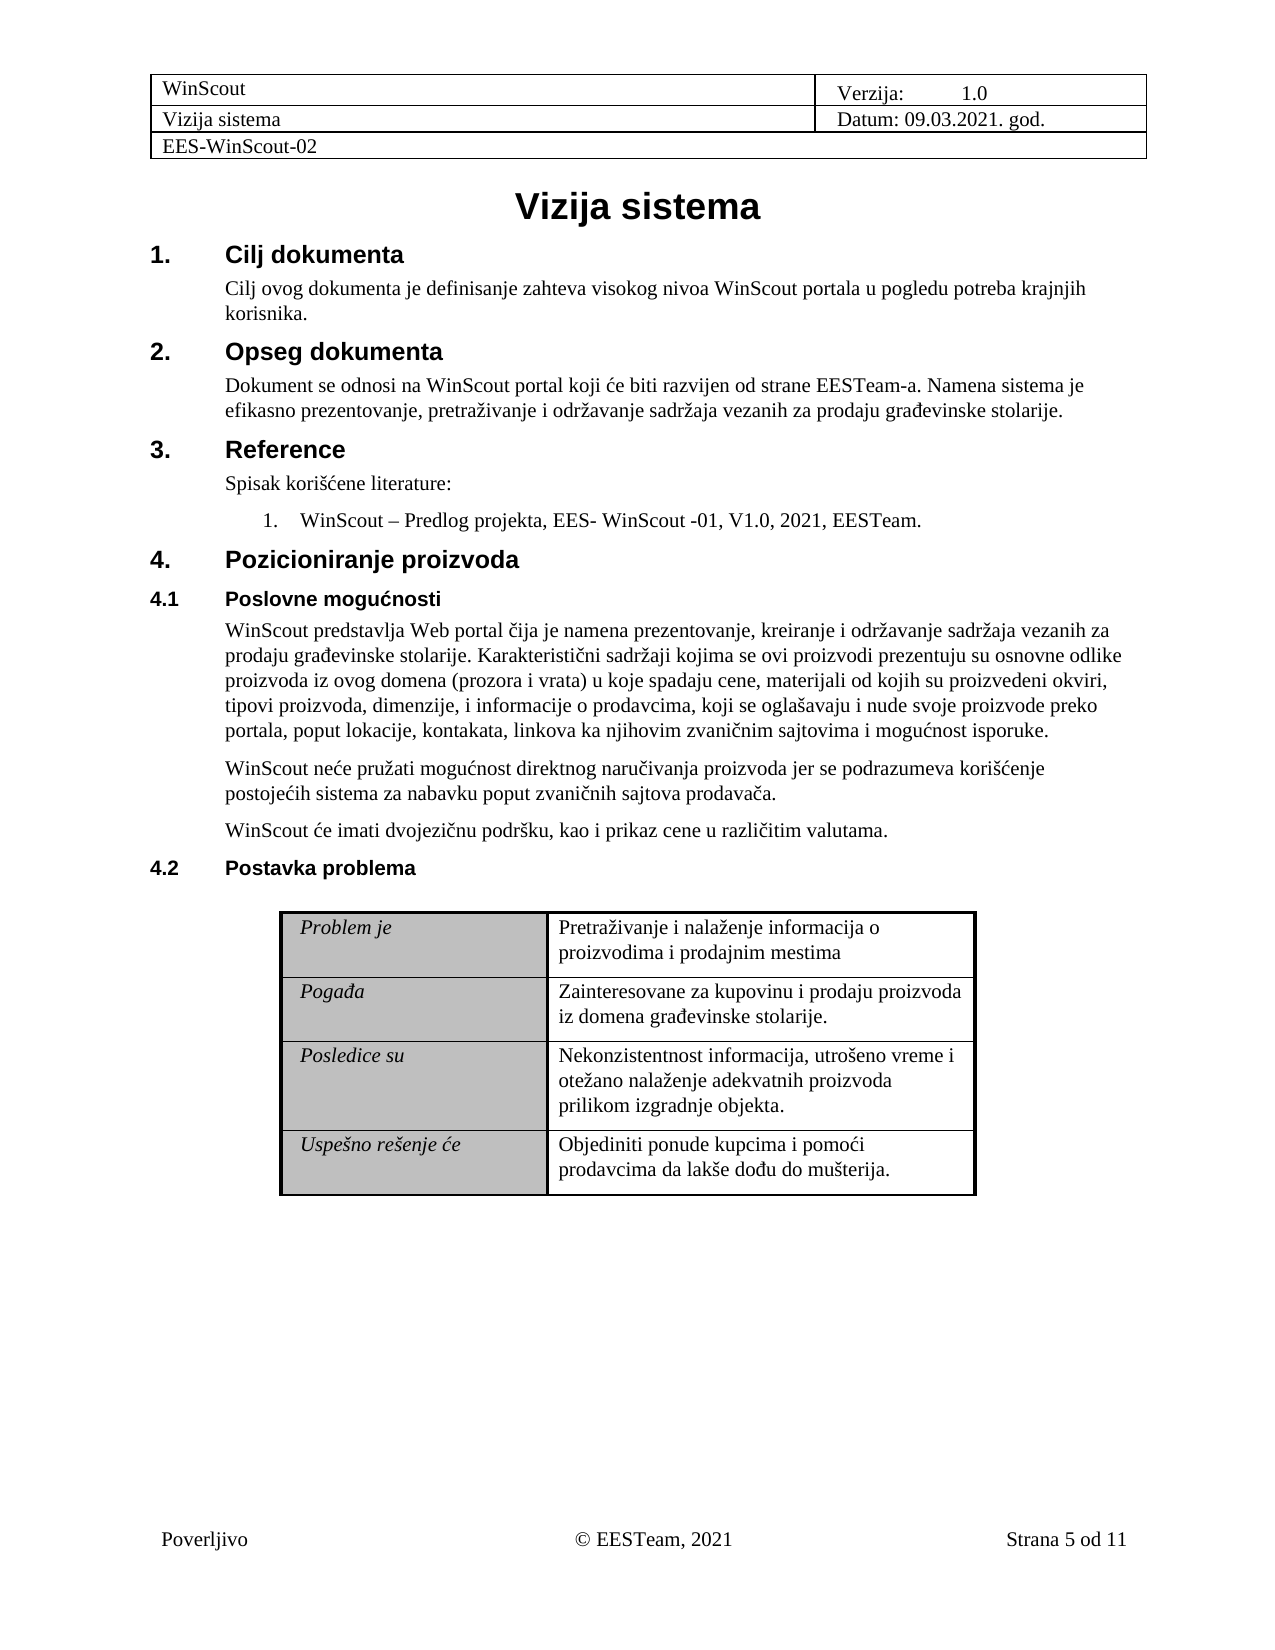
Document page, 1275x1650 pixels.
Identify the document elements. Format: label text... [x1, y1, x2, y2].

table_cell Posledice su [283, 1042, 546, 1130]
subtitle Opseg dokumenta [150, 337, 1125, 366]
text Spisak korišćene literature: [225, 470, 1125, 495]
text WinScout će imati dvojezičnu podršku, kao i prikaz cene u različitim valutama. [225, 817, 1125, 842]
table_cell Zainteresovane za kupovinu i prodaju proizvoda iz domena građevinske stolarije. [549, 978, 973, 1041]
title Vizija sistema [150, 184, 1125, 227]
text WinScout neće pružati mogućnost direktnog naručivanja proizvoda jer se podrazumeva korišćenje postojećih sistema za nabavku poput zvaničnih sajtova prodavača. [225, 755, 1125, 805]
subtitle Reference [150, 435, 1125, 463]
table_header Problem je [283, 914, 546, 977]
table_cell Pogađa [283, 978, 546, 1041]
table_cell Uspešno rešenje će [283, 1131, 546, 1194]
text WinScout predstavlja Web portal čija je namena prezentovanje, kreiranje i održavanje sadržaja vezanih za prodaju građevinske stolarije. Karakteristični sadržaji kojima se ovi proizvodi prezentuju su osnovne odlike proizvoda iz ovog domena (prozora i vrata) u koje spadaju cene, materijali od kojih su proizvedeni okviri, tipovi proizvoda, dimenzije, i informacije o prodavcima, koji se oglašavaju i nude svoje proizvode preko portala, poput lokacije, kontakata, linkova ka njihovim zvaničnim sajtovima i mogućnost isporuke. [225, 617, 1125, 742]
subtitle Poslovne mogućnosti [150, 586, 1125, 611]
list WinScout – Predlog projekta, EES- WinScout -01, V1.0, 2021, EESTeam. [262, 507, 1125, 532]
subtitle Postavka problema [150, 855, 1125, 880]
table_header Pretraživanje i nalaženje informacija o proizvodima i prodajnim mestima [549, 914, 973, 977]
table_cell Nekonzistentnost informacija, utrošeno vreme i otežano nalaženje adekvatnih proizvoda prilikom izgradnje objekta. [549, 1042, 973, 1130]
table_cell Objediniti ponude kupcima i pomoći prodavcima da lakše dođu do mušterija. [549, 1131, 973, 1194]
text Dokument se odnosi na WinScout portal koji će biti razvijen od strane EESTeam-a. Namena sistema je efikasno prezentovanje, pretraživanje i održavanje sadržaja vezanih za prodaju građevinske stolarije. [225, 372, 1125, 422]
subtitle Pozicioniranje proizvoda [150, 545, 1125, 573]
text Cilj ovog dokumenta je definisanje zahteva visokog nivoa WinScout portala u pogledu potreba krajnjih korisnika. [225, 275, 1125, 325]
subtitle Cilj dokumenta [150, 240, 1125, 268]
